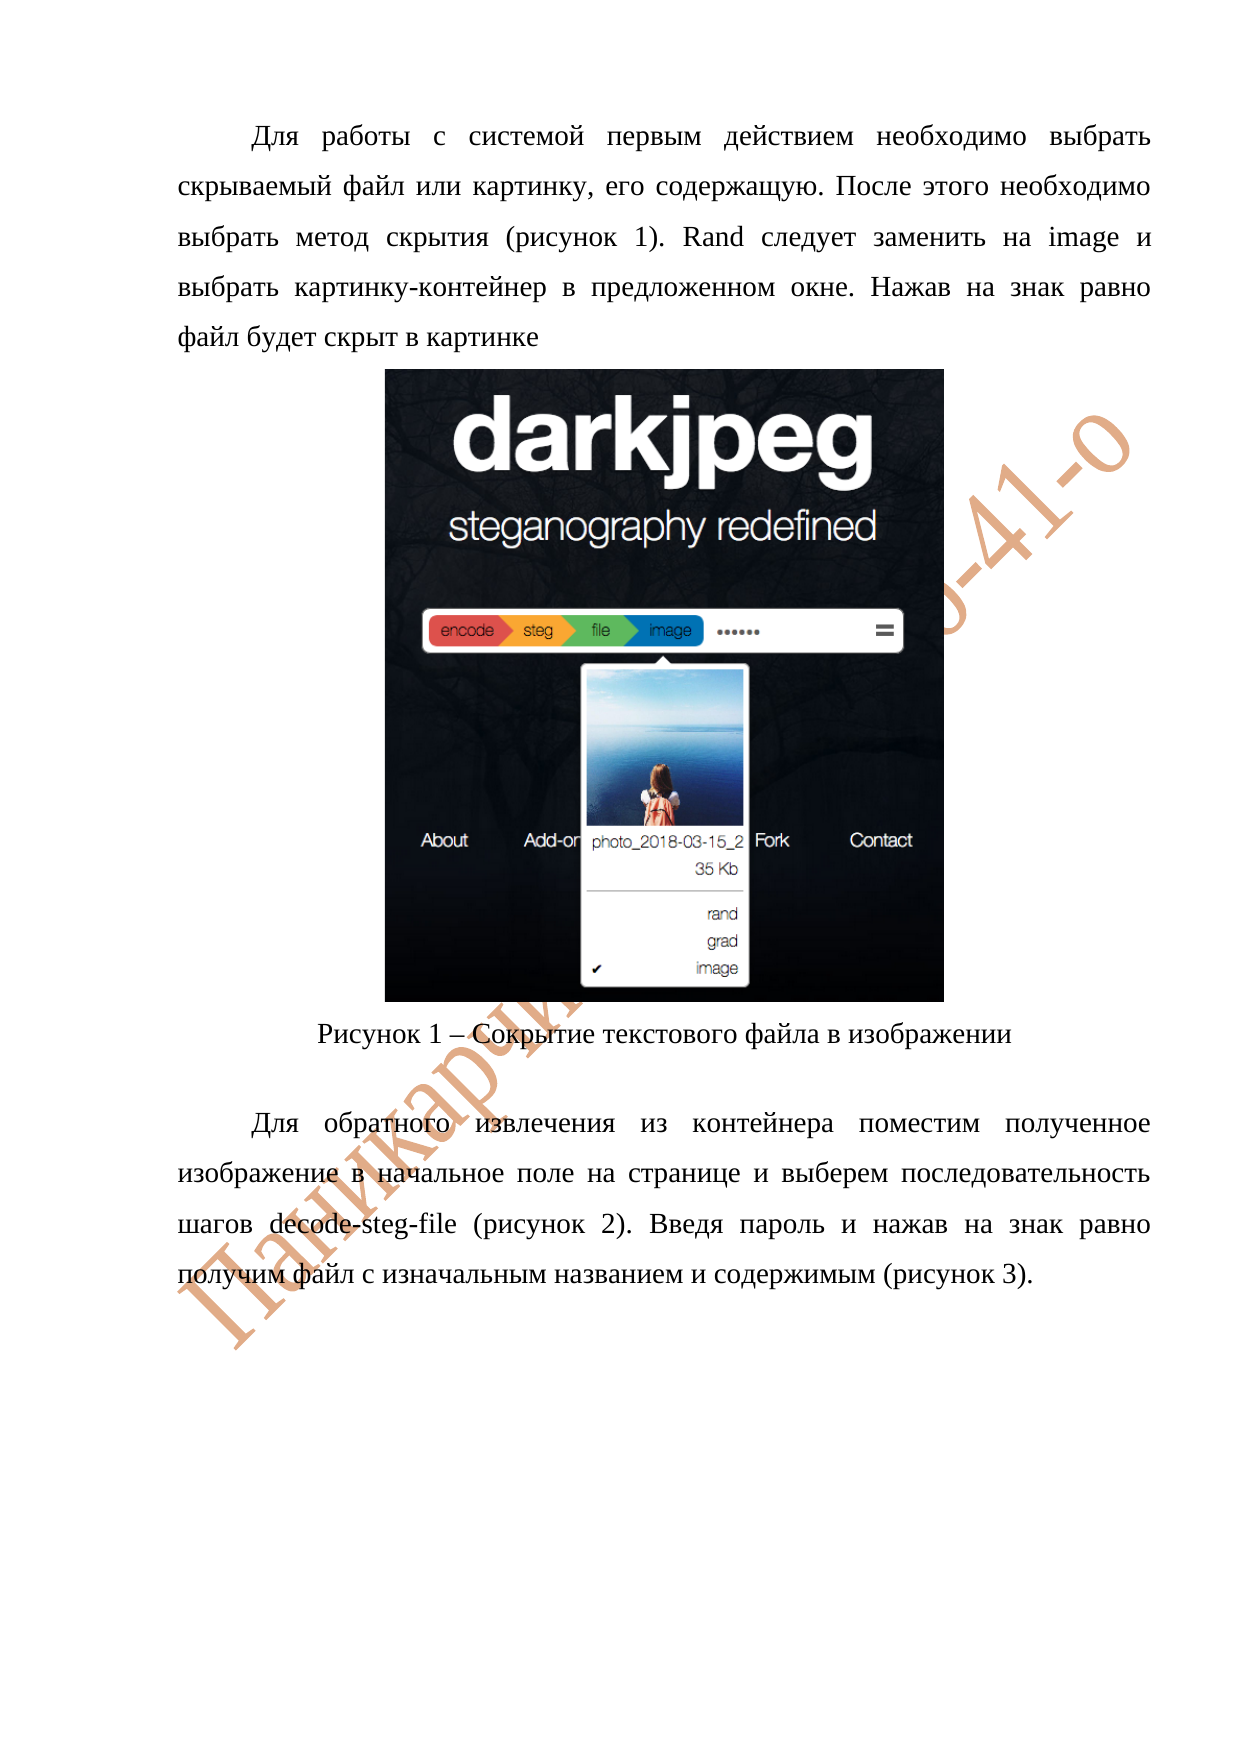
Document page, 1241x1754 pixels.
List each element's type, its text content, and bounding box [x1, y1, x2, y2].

picture [384, 369, 944, 1002]
text Для обратного извлечения из контейнера поместим полученное изображение в начальное поле на странице и выберем последовательность шагов decode-steg-file (рисунок 2). Введя пароль и нажав на знак равно получим файл с изначальным названием и содержимым (рисунок 3). [177, 1105, 1152, 1290]
text Рисунок 1 – Сокрытие текстового файла в изображении [177, 1016, 1152, 1091]
text Для работы с системой первым действием необходимо выбрать скрываемый файл или картинку, его содержащую. После этого необходимо выбрать метод скрытия (рисунок 1). Rand следует заменить на image и выбрать картинку-контейнер в предложенном окне. Нажав на знак равно файл будет скрыт в картинке [177, 118, 1152, 353]
